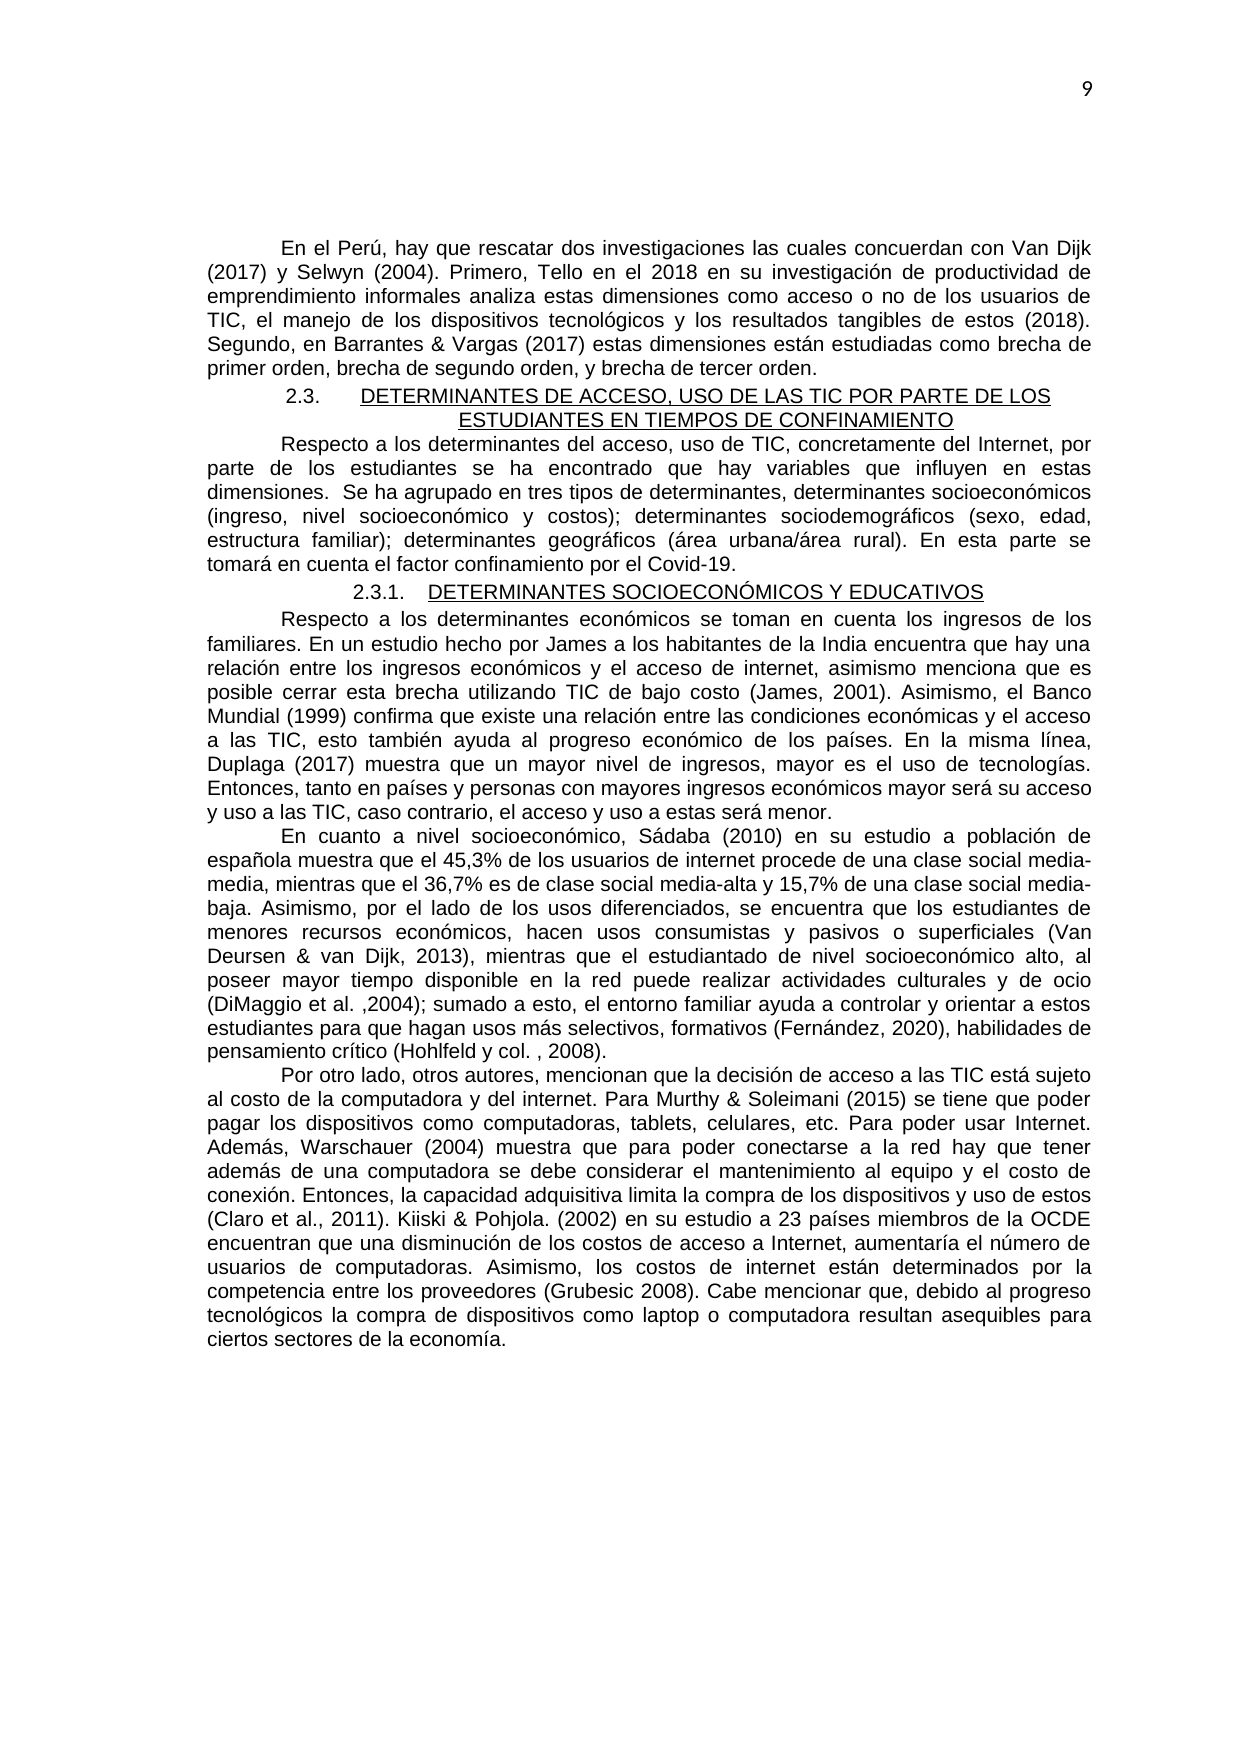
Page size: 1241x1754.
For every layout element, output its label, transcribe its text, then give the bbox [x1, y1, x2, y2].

subtitle DETERMINANTES SOCIOECONÓMICOS Y EDUCATIVOS [244, 580, 1092, 604]
subtitle DETERMINANTES DE ACCESO, USO DE LAS TIC POR PARTE DE LOS ESTUDIANTES EN TIEMPOS DE CONFINAMIENTO [244, 384, 1092, 432]
text Por otro lado, otros autores, mencionan que la decisión de acceso a las TIC está sujeto al costo de la computadora y del internet. Para Murthy & Soleimani (2015) se tiene que poder pagar los dispositivos como computadoras, tablets, celulares, etc. Para poder usar Internet. Además, Warschauer (2004) muestra que para poder conectarse a la red hay que tener además de una computadora se debe considerar el mantenimiento al equipo y el costo de conexión. Entonces, la capacidad adquisitiva limita la compra de los dispositivos y uso de estos (Claro et al., 2011). Kiiski & Pohjola. (2002) en su estudio a 23 países miembros de la OCDE encuentran que una disminución de los costos de acceso a Internet, aumentaría el número de usuarios de computadoras. Asimismo, los costos de internet están determinados por la competencia entre los proveedores (Grubesic 2008). Cabe mencionar que, debido al progreso tecnológicos la compra de dispositivos como laptop o computadora resultan asequibles para ciertos sectores de la economía. [207, 1063, 1092, 1351]
text En cuanto a nivel socioeconómico, Sádaba (2010) en su estudio a población de española muestra que el 45,3% de los usuarios de internet procede de una clase social media-media, mientras que el 36,7% es de clase social media-alta y 15,7% de una clase social media-baja. Asimismo, por el lado de los usos diferenciados, se encuentra que los estudiantes de menores recursos económicos, hacen usos consumistas y pasivos o superficiales (Van Deursen & van Dijk, 2013), mientras que el estudiantado de nivel socioeconómico alto, al poseer mayor tiempo disponible en la red puede realizar actividades culturales y de ocio (DiMaggio et al. ,2004); sumado a esto, el entorno familiar ayuda a controlar y orientar a estos estudiantes para que hagan usos más selectivos, formativos (Fernández, 2020), habilidades de pensamiento crítico (Hohlfeld y col. , 2008). [207, 824, 1092, 1063]
text Respecto a los determinantes económicos se toman en cuenta los ingresos de los familiares. En un estudio hecho por James a los habitantes de la India encuentra que hay una relación entre los ingresos económicos y el acceso de internet, asimismo menciona que es posible cerrar esta brecha utilizando TIC de bajo costo (James, 2001). Asimismo, el Banco Mundial (1999) confirma que existe una relación entre las condiciones económicas y el acceso a las TIC, esto también ayuda al progreso económico de los países. En la misma línea, Duplaga (2017) muestra que un mayor nivel de ingresos, mayor es el uso de tecnologías. Entonces, tanto en países y personas con mayores ingresos económicos mayor será su acceso y uso a las TIC, caso contrario, el acceso y uso a estas será menor. [207, 604, 1092, 824]
text En el Perú, hay que rescatar dos investigaciones las cuales concuerdan con Van Dijk (2017) y Selwyn (2004). Primero, Tello en el 2018 en su investigación de productividad de emprendimiento informales analiza estas dimensiones como acceso o no de los usuarios de TIC, el manejo de los dispositivos tecnológicos y los resultados tangibles de estos (2018). Segundo, en Barrantes & Vargas (2017) estas dimensiones están estudiadas como brecha de primer orden, brecha de segundo orden, y brecha de tercer orden. [207, 236, 1092, 380]
text Respecto a los determinantes del acceso, uso de TIC, concretamente del Internet, por parte de los estudiantes se ha encontrado que hay variables que influyen en estas dimensiones. Se ha agrupado en tres tipos de determinantes, determinantes socioeconómicos (ingreso, nivel socioeconómico y costos); determinantes sociodemográficos (sexo, edad, estructura familiar); determinantes geográficos (área urbana/área rural). En esta parte se tomará en cuenta el factor confinamiento por el Covid-19. [207, 432, 1092, 576]
